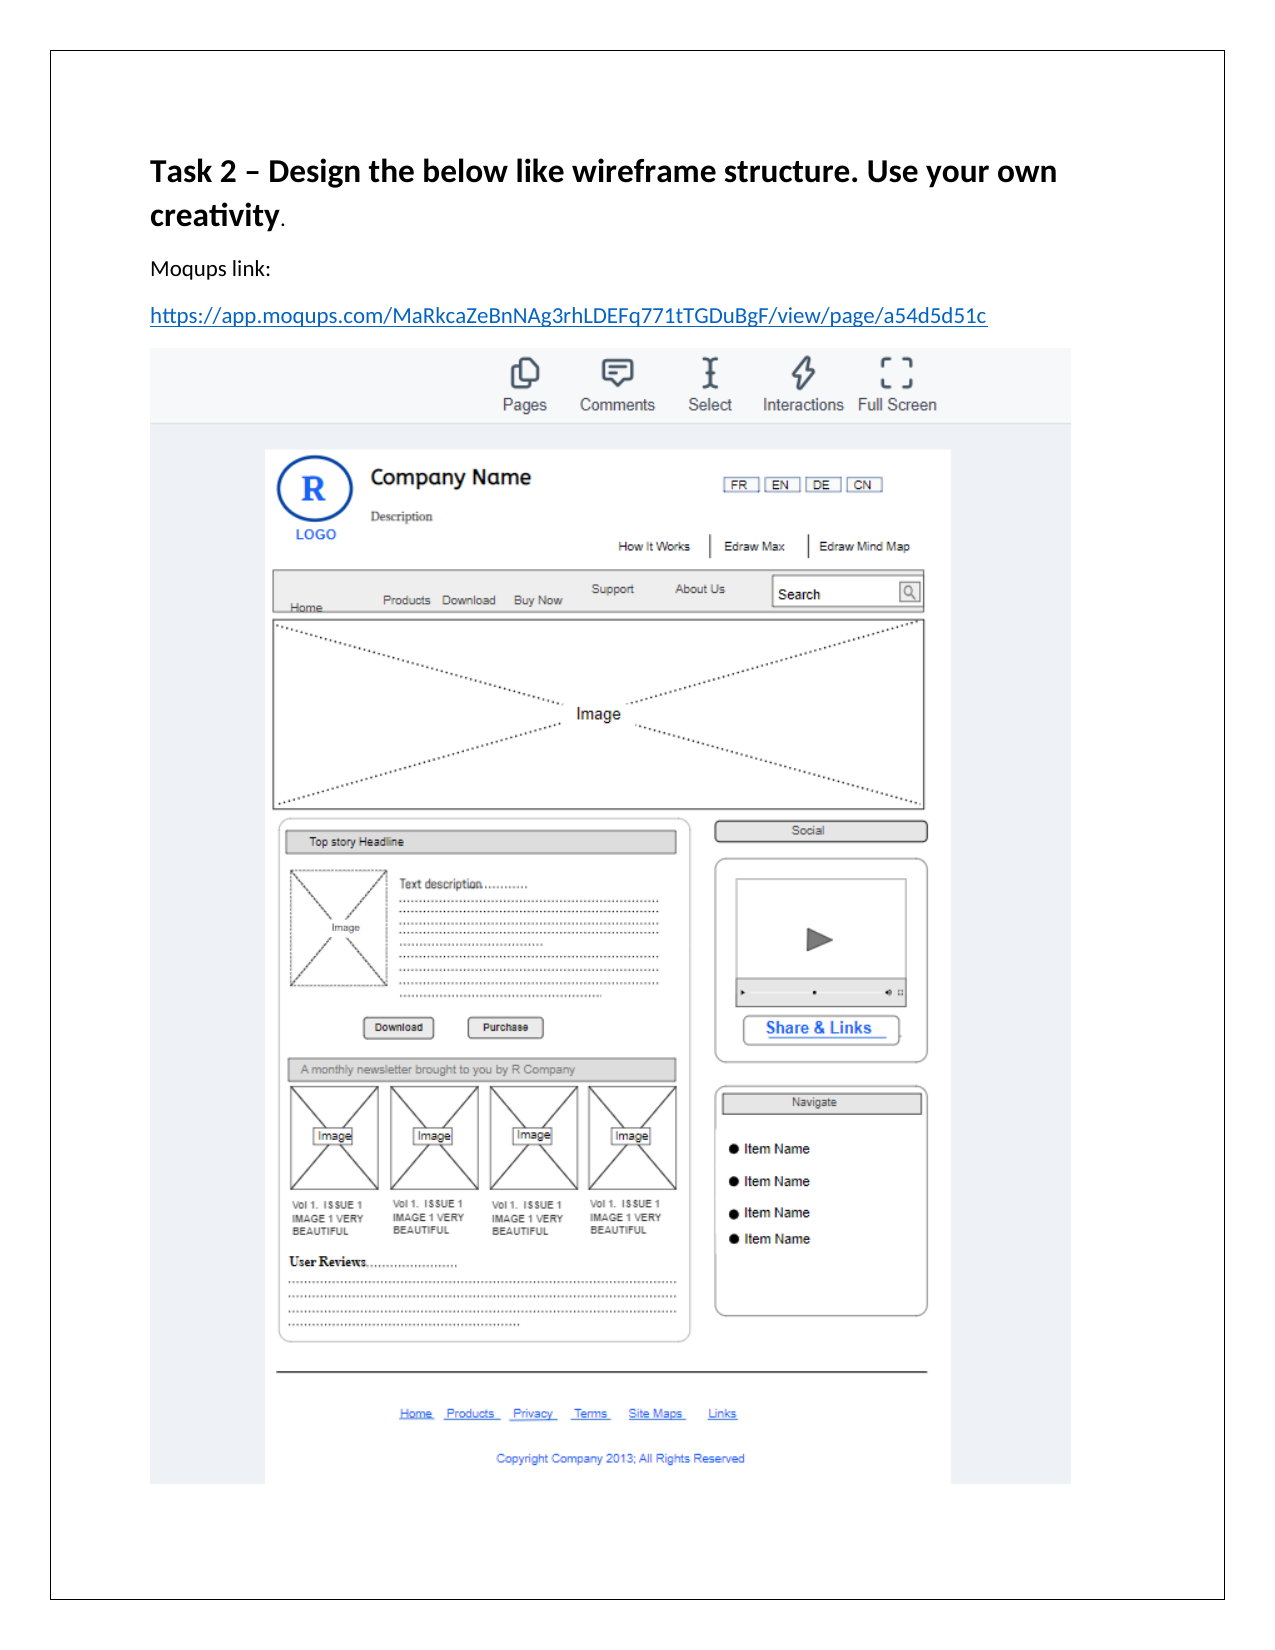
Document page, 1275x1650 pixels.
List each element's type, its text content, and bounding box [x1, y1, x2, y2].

picture [150, 348, 1072, 1484]
text https://app.moqups.com/MaRkcaZeBnNAg3rhLDEFq771tTGDuBgF/view/page/a54d5d51c [150, 301, 1125, 329]
text Task 2 – Design the below like wireframe structure. Use your own creativity. [150, 150, 1125, 235]
text Moqups link: [150, 254, 1125, 283]
